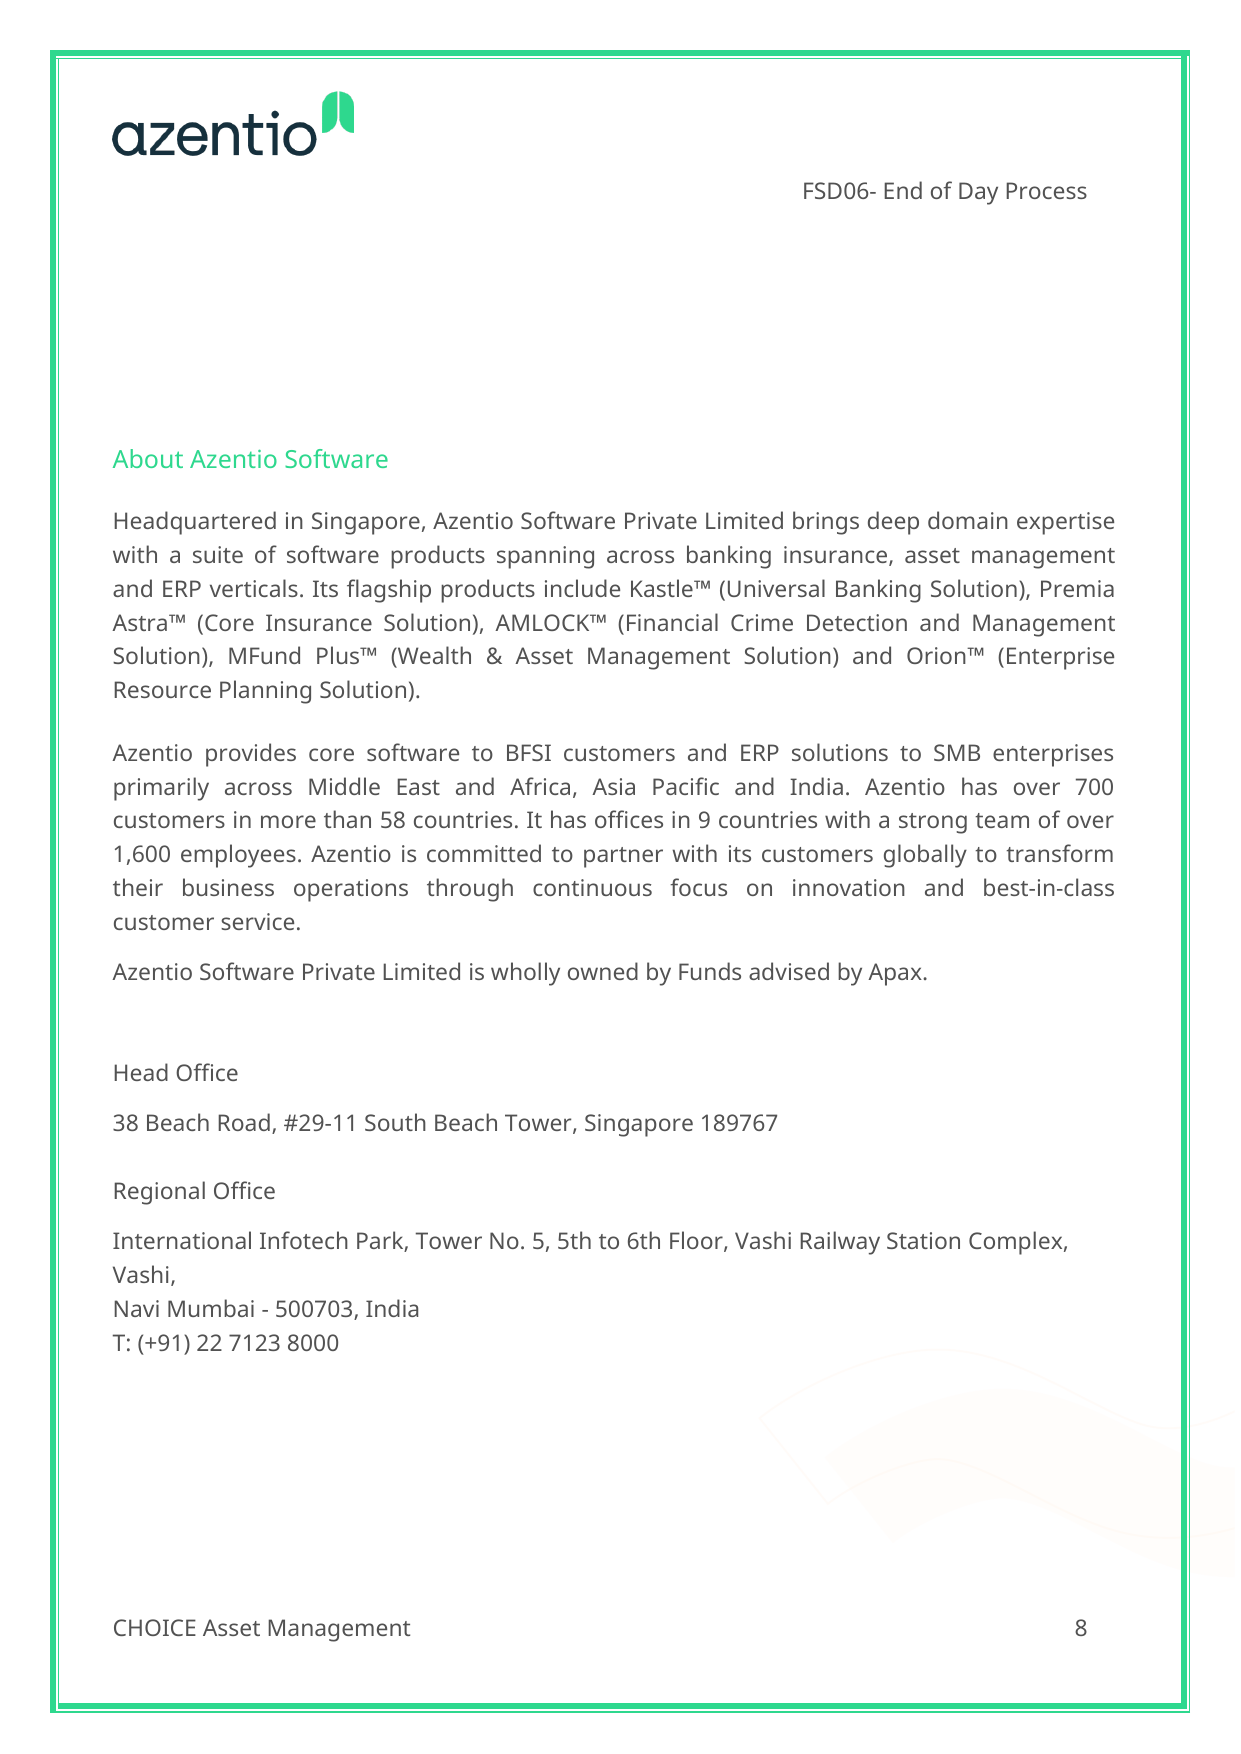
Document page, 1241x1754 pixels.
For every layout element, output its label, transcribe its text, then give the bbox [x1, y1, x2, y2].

text Azentio Software Private Limited is wholly owned by Funds advised by Apax. [112, 956, 1116, 987]
text 38 Beach Road, #29-11 South Beach Tower, Singapore 189767 Regional Office [112, 1107, 1116, 1206]
picture [112, 91, 354, 156]
text International Infotech Park, Tower No. 5, 5th to 6th Floor, Vashi Railway Station Complex, Vashi, Navi Mumbai - 500703, India T: (+91) 22 7123 8000 [112, 1225, 1116, 1358]
text Headquartered in Singapore, Azentio Software Private Limited brings deep domain expertise with a suite of software products spanning across banking insurance, asset management and ERP verticals. Its flagship products include Kastle™ (Universal Banking Solution), Premia Astra™ (Core Insurance Solution), AMLOCK™ (Financial Crime Detection and Management Solution), MFund Plus™ (Wealth & Asset Management Solution) and Orion™ (Enterprise Resource Planning Solution). [112, 505, 1116, 705]
subtitle About Azentio Software [112, 442, 1107, 476]
text Head Office [112, 1057, 1116, 1088]
text Azentio provides core software to BFSI customers and ERP solutions to SMB enterprises primarily across Middle East and Africa, Asia Pacific and India. Azentio has over 700 customers in more than 58 countries. It has offices in 9 countries with a strong team of over 1,600 employees. Azentio is committed to partner with its customers globally to transform their business operations through continuous focus on innovation and best-in-class customer service. [112, 737, 1116, 937]
